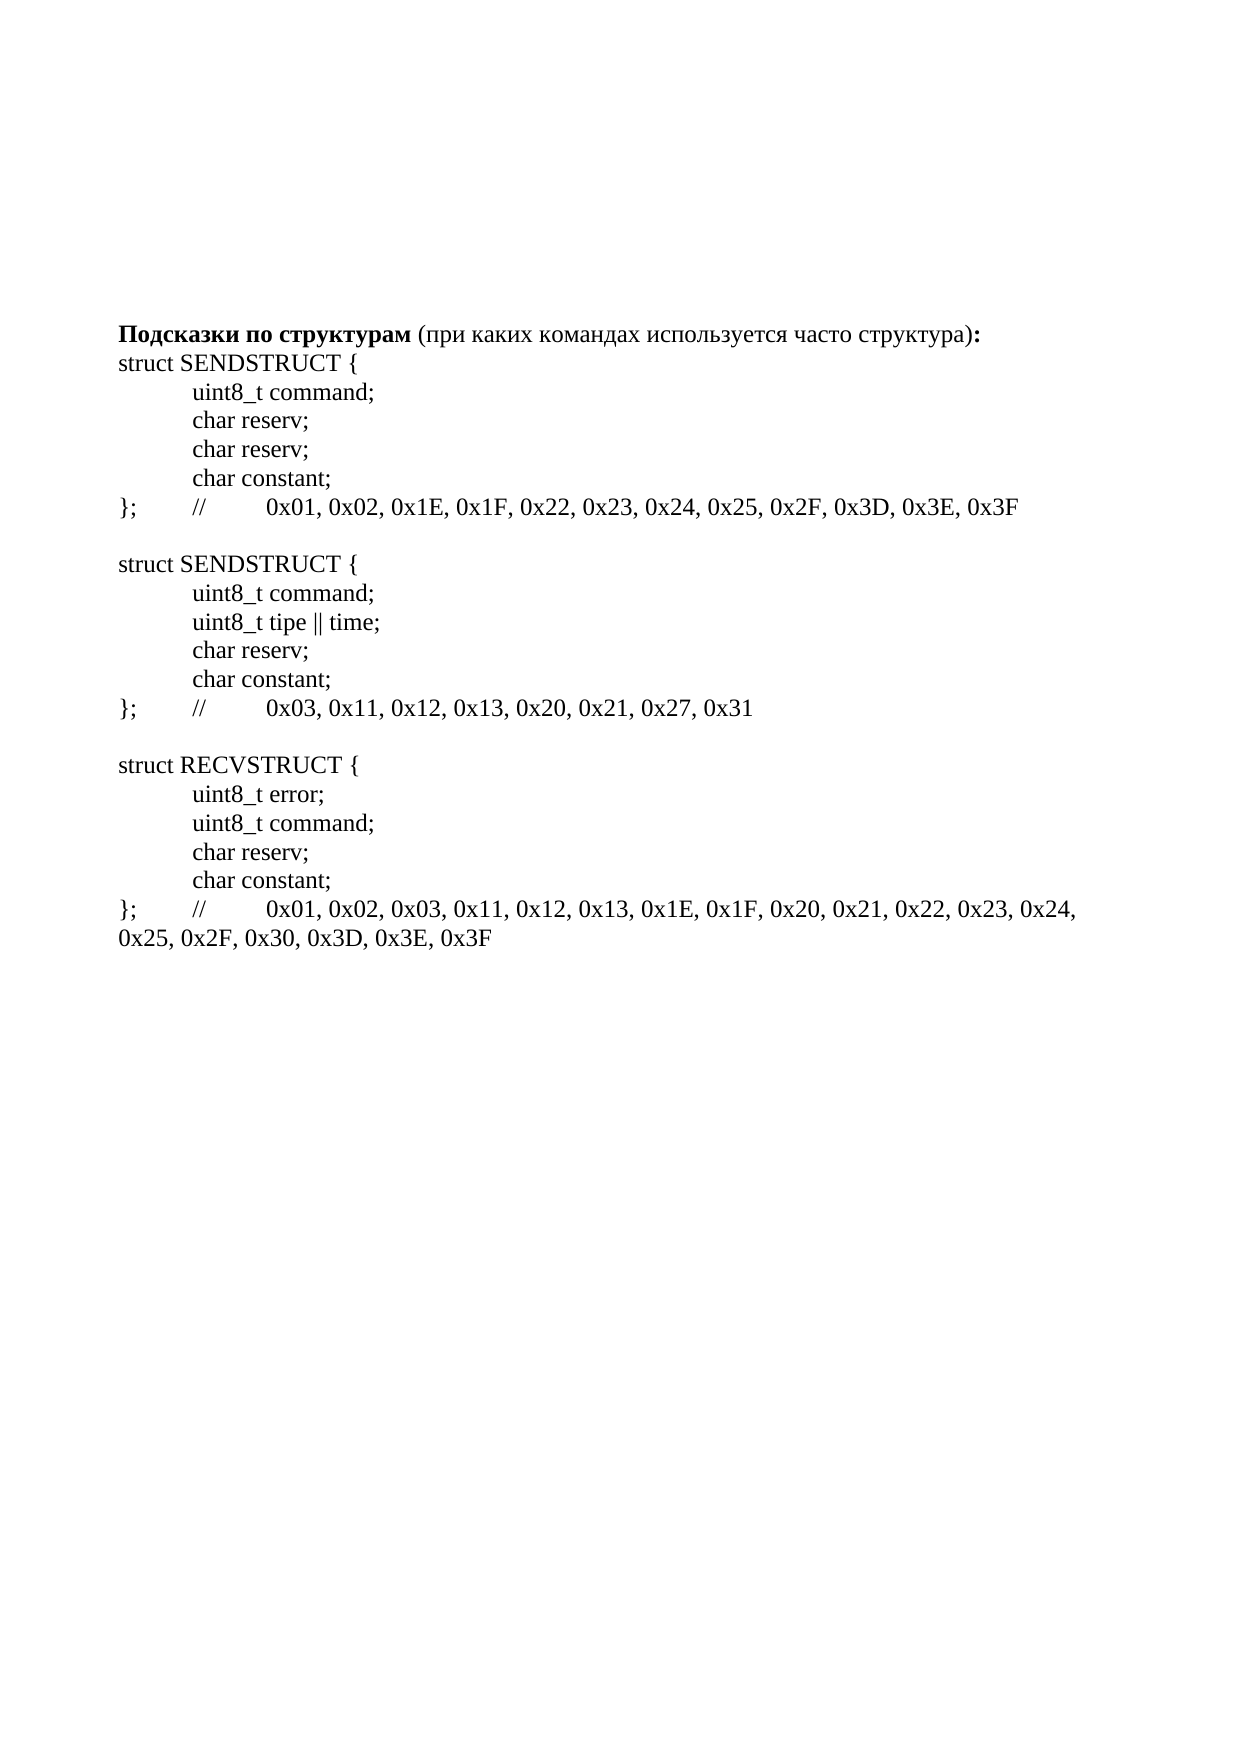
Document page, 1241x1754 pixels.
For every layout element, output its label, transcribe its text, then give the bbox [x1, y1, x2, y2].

text char reserv; [118, 434, 1122, 463]
text }; // 0x01, 0х02, 0х03, 0х11, 0х12, 0х13, 0х1E, 0х1F, 0х20, 0х21, 0х22, 0х23, 0х24, 0х25, 0х2F, 0х30, 0х3D, 0х3E, 0х3F [118, 894, 1122, 952]
text Подсказки по структурам (при каких командах используется часто структура): [118, 319, 1122, 348]
text struct SENDSTRUCT { [118, 348, 1122, 377]
text char reserv; [192, 406, 1122, 434]
text uint8_t command; [192, 808, 1122, 837]
text uint8_t tipe || time; [192, 607, 1122, 636]
text char reserv; [118, 837, 1122, 866]
text }; // 0х03, 0х11, 0х12, 0х13, 0х20, 0х21, 0х27, 0х31 [118, 693, 1122, 722]
text uint8_t command; [192, 377, 1122, 406]
text uint8_t command; [192, 578, 1122, 607]
text char constant; [118, 866, 1122, 894]
text struct RECVSTRUCT { [118, 751, 1122, 779]
text }; // 0х01, 0х02, 0х1E, 0х1F, 0х22, 0х23, 0х24, 0х25, 0х2F, 0х3D, 0х3E, 0х3F [118, 492, 1122, 521]
text char reserv; [118, 636, 1122, 664]
text struct SENDSTRUCT { [118, 549, 1122, 578]
text uint8_t error; [118, 779, 1122, 808]
text char constant; [192, 664, 1122, 693]
text char constant; [192, 463, 1122, 492]
